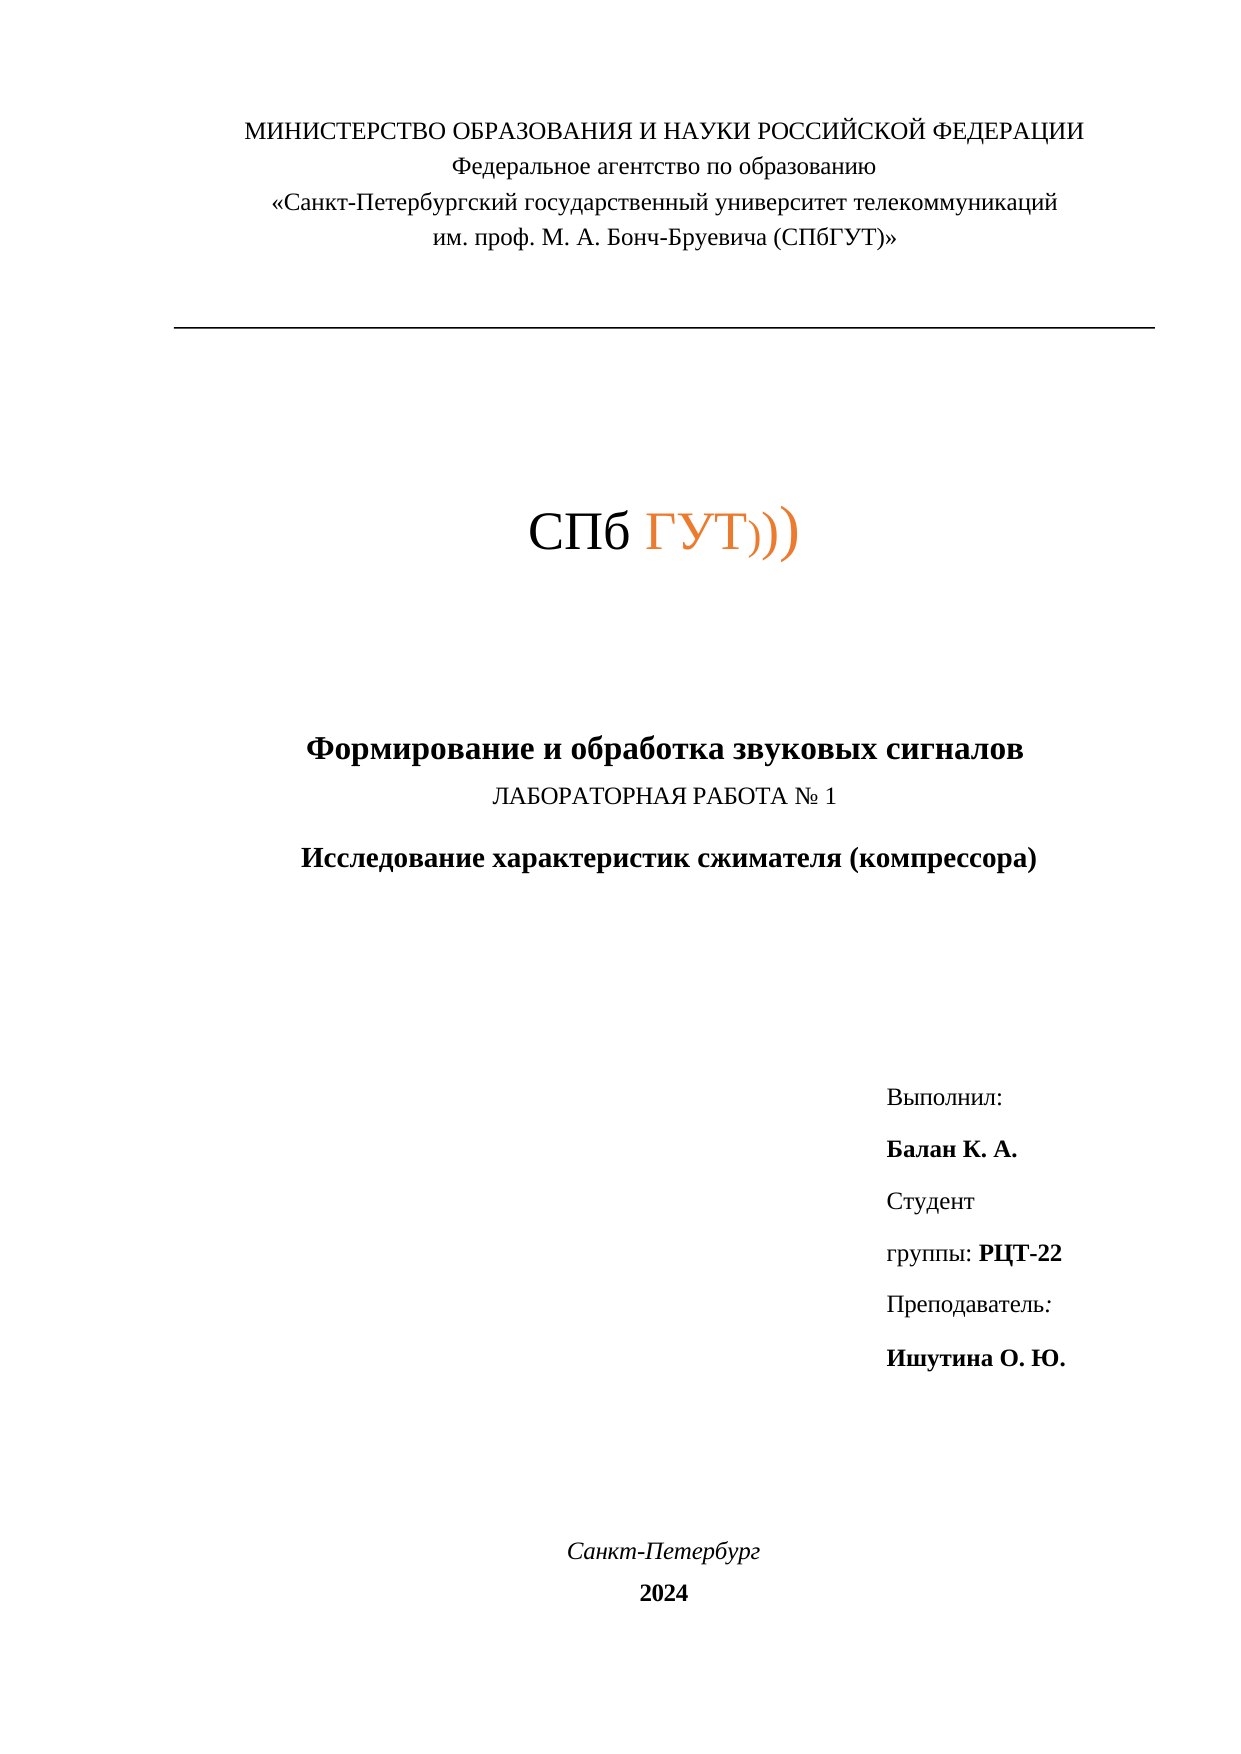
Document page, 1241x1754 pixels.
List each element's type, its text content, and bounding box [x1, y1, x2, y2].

text Санкт-Петербург [153, 1536, 1176, 1564]
text Преподаватель: [886, 1290, 1230, 1318]
text Формирование и обработка звуковых сигналов [153, 728, 1176, 766]
text ЛАБОРАТОРНАЯ РАБОТА № 1 [153, 781, 1176, 810]
text Федеральное агентство по образованию [452, 151, 1230, 180]
text Исследование характеристик сжимателя (компрессора) [108, 841, 1230, 874]
text МИНИСТЕРСТВО ОБРАЗОВАНИЯ И НАУКИ РОССИЙСКОЙ ФЕДЕРАЦИИ [152, 116, 1176, 144]
text Выполнил: Балан К. А. Студент группы: РЦТ-22 [886, 1082, 1066, 1267]
title СПб ГУТ))) [152, 491, 1176, 563]
subtitle Ишутина О. Ю. [886, 1343, 1230, 1371]
text «Санкт-Петербургский государственный университет телекоммуникаций им. проф. М. А. Бонч-Бруевича (СПбГУТ)» [271, 187, 1099, 251]
